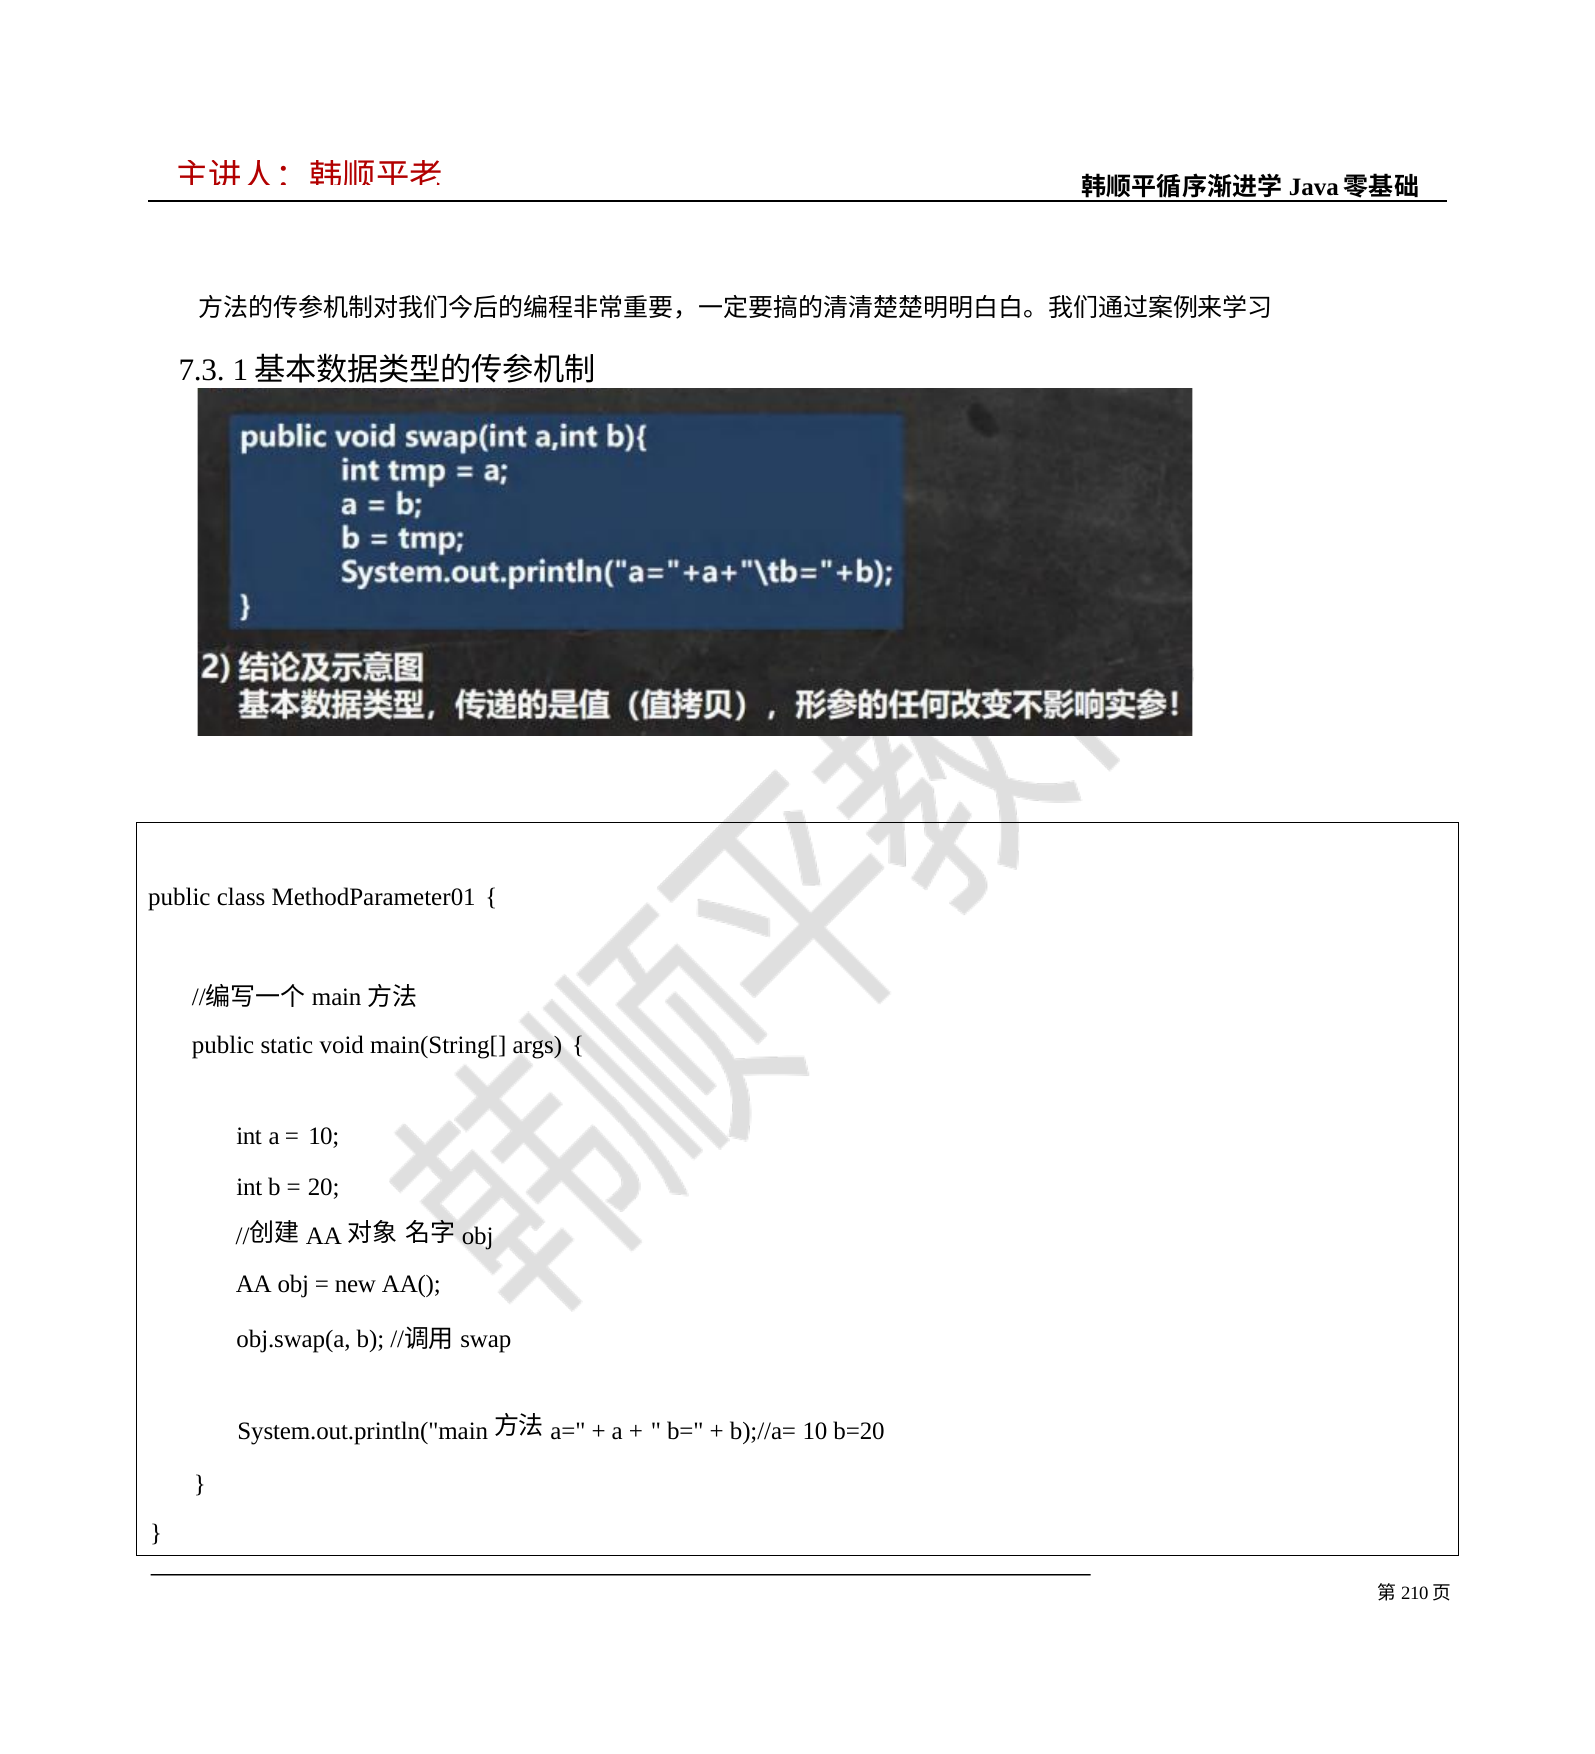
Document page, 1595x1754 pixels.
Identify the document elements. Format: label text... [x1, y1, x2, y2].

text 7.3. 1基本数据类型的传参机制 [178, 347, 1458, 389]
table_header public class MethodParameter01 { //编写一个 main 方法 public static void main(String[] args) { int a = 10; int b = 20; //创建 AA 对象 名字 obj AA obj = new AA(); obj.swap(a, b); //调用 swap System.out.println("main 方法 a=" + a + " b=" + b);//a= 10 b=20 } } [137, 823, 1458, 1555]
picture [197, 388, 1195, 822]
picture [150, 1574, 1091, 1578]
text 方法的传参机制对我们今后的编程非常重要，一定要搞的清清楚楚明明白白。我们通过案例来学习 [199, 290, 1458, 323]
